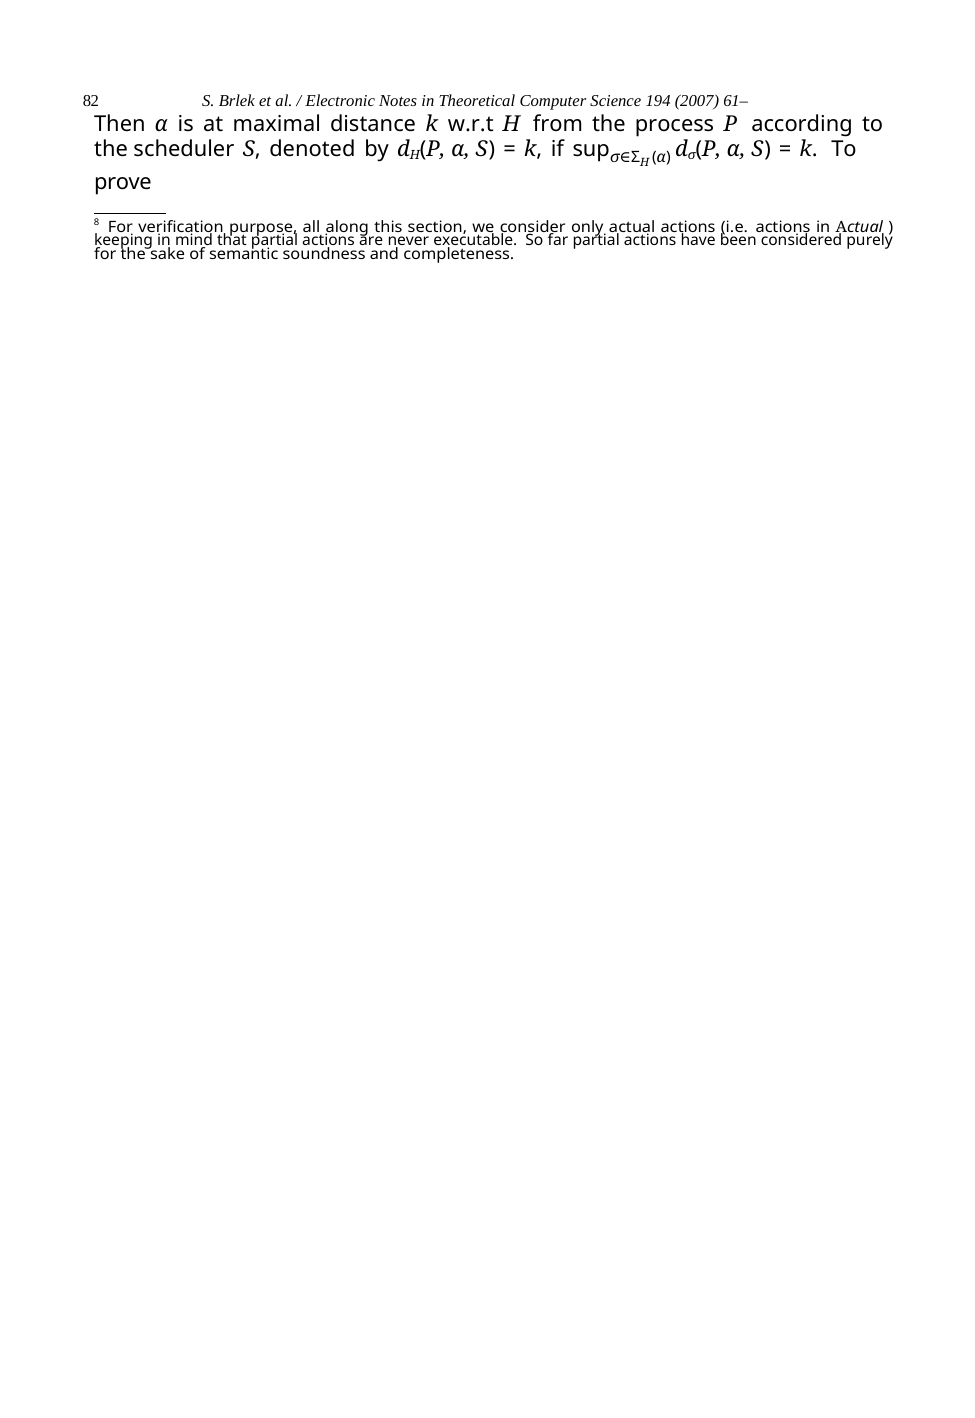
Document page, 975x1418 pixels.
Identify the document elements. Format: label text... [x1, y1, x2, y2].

text 8 For verification purpose, all along this section, we consider only actual actions (i.e. actions in Actual ) keeping in mind that partial actions are never executable. So far partial actions have been considered purely for the sake of semantic soundness and completeness. [94, 221, 893, 264]
text Then α is at maximal distance k w.r.t H from the process P according to the scheduler S, denoted by dH(P, α, S) = k, if supσ∈ΣH (α) dσ(P, α, S) = k. To prove [94, 110, 912, 196]
